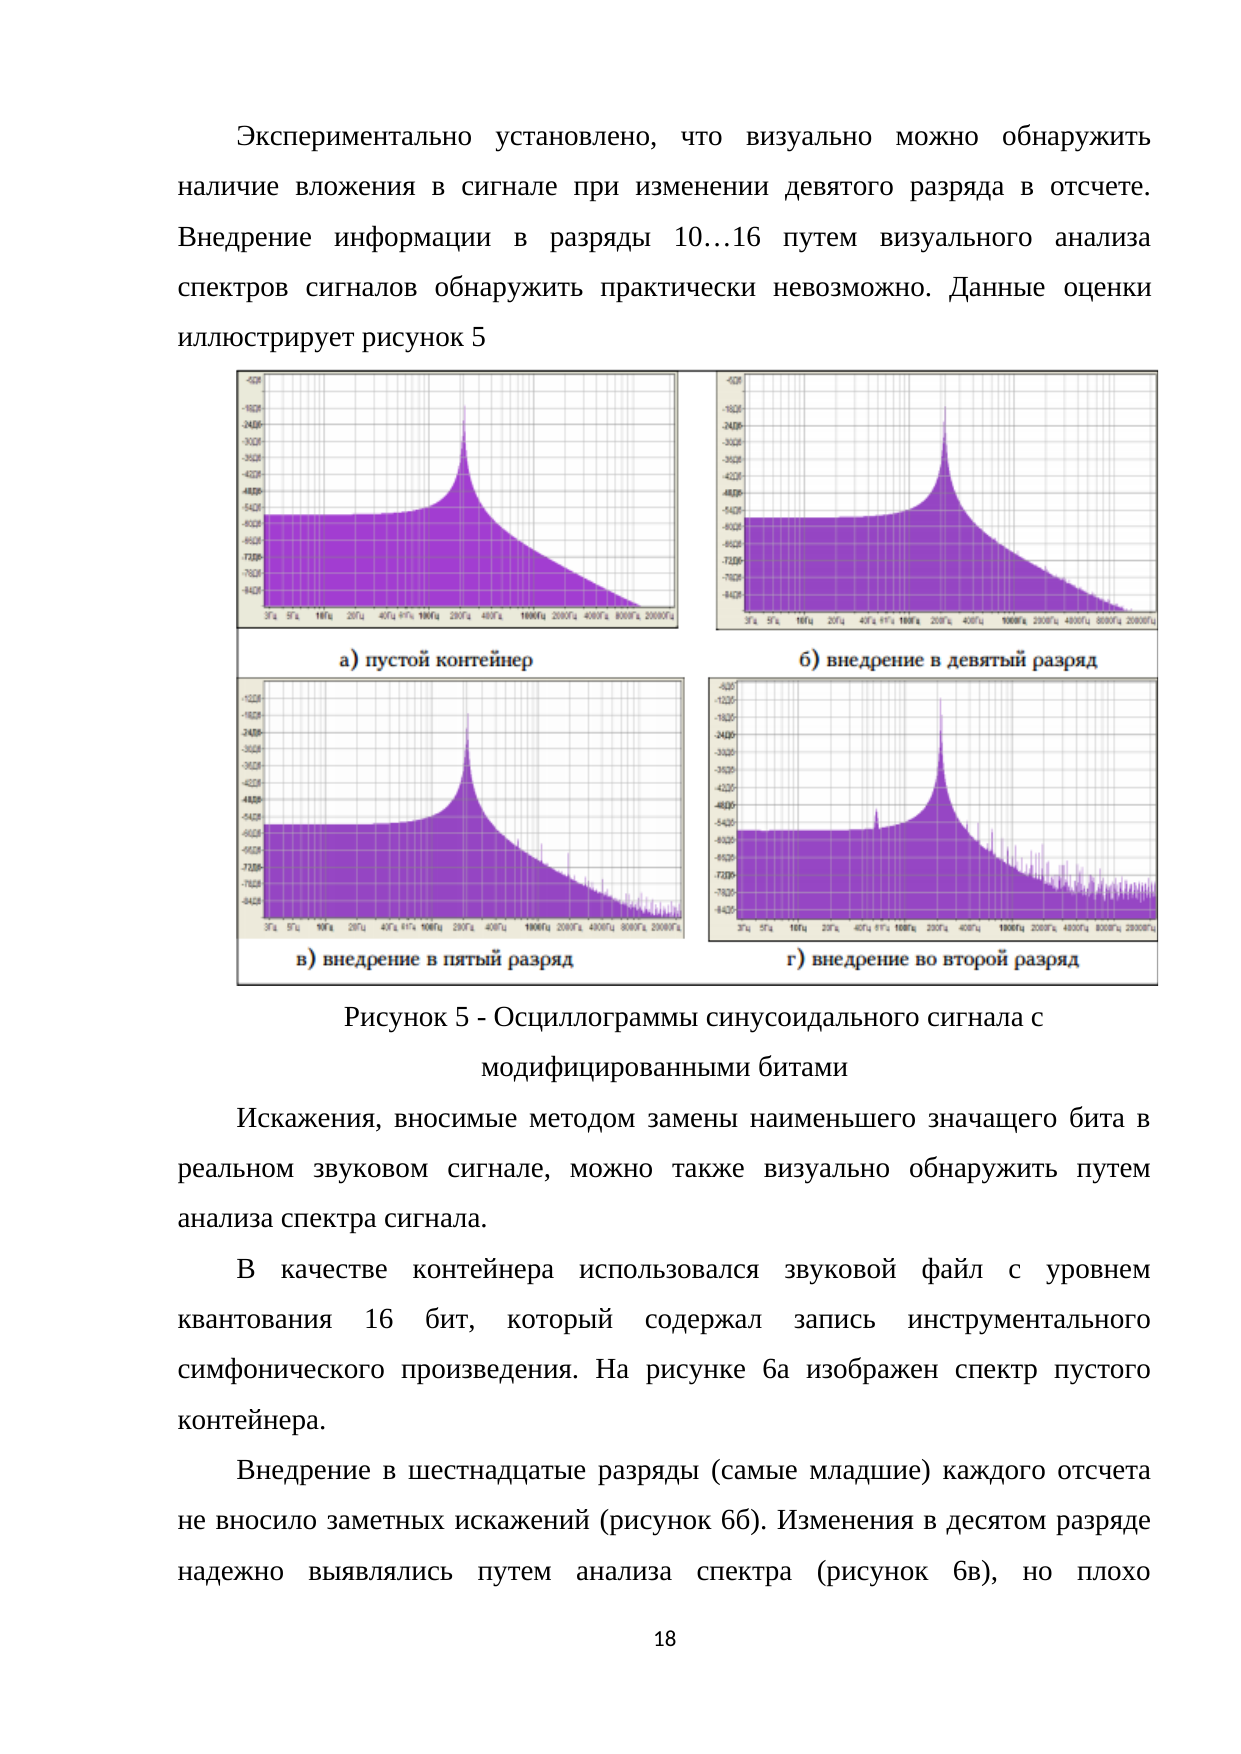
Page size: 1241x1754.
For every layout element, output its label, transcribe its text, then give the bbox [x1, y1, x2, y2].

list Рисунок 5 - Осциллограммы синусоидального сигнала с модифицированными битами [177, 999, 1152, 1083]
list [177, 1452, 1152, 1586]
list Искажения, вносимые методом замены наименьшего значащего бита в реальном звуковом сигнале, можно также визуально обнаружить путем анализа спектра сигнала. [177, 1100, 1152, 1234]
picture [236, 369, 1159, 986]
list В качестве контейнера использовался звуковой файл с уровнем квантования 16 бит, который содержал запись инструментального симфонического произведения. На рисунке 6а изображен спектр пустого контейнера. [177, 1251, 1152, 1435]
list Экспериментально установлено, что визуально можно обнаружить наличие вложения в сигнале при изменении девятого разряда в отсчете. Внедрение информации в разряды 10…16 путем визуального анализа спектров сигналов обнаружить практически невозможно. Данные оценки иллюстрирует рисунок 5 [177, 118, 1152, 353]
